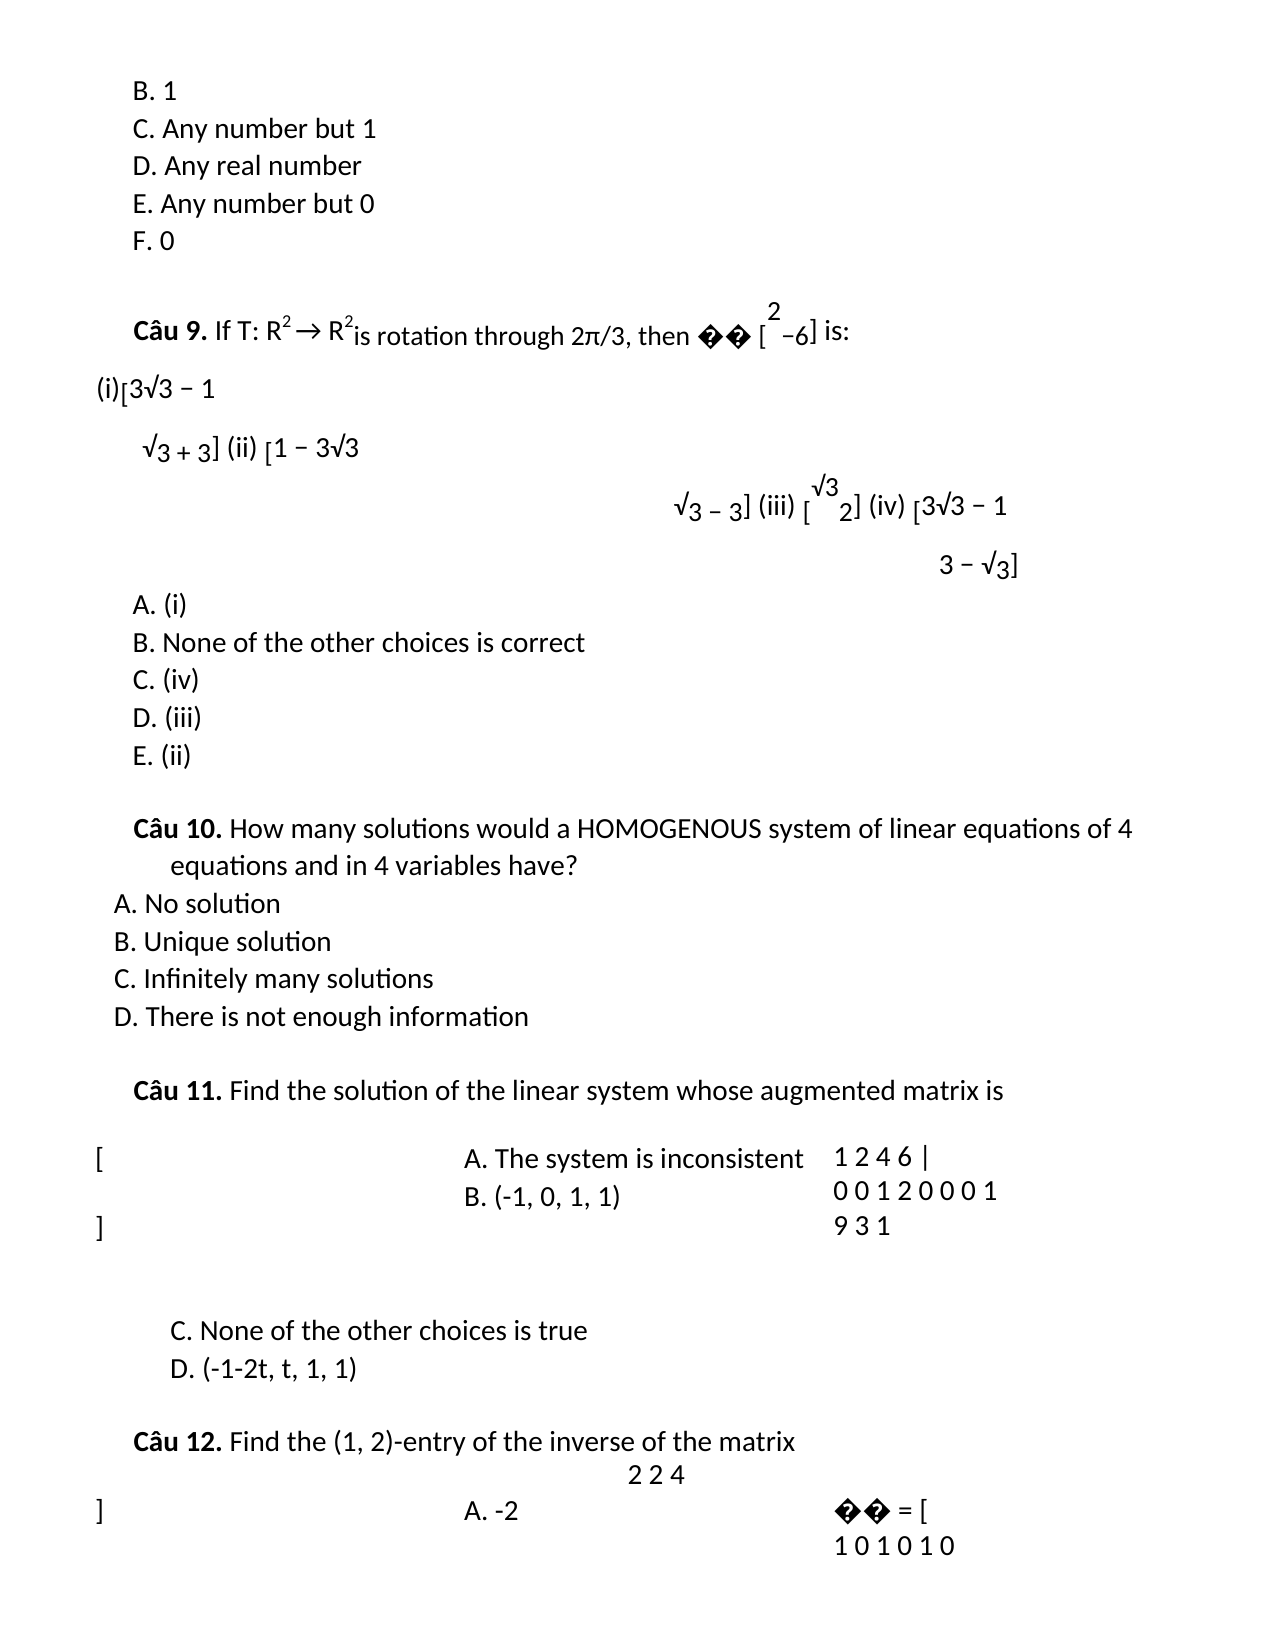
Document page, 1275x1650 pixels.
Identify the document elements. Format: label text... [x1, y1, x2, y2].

text A. The system is inconsistent [464, 1140, 833, 1176]
text D. (-1-2t, t, 1, 1) [170, 1350, 1202, 1386]
text ] [95, 1492, 464, 1528]
text √3 + 3] (ii) [1 − 3√3 [142, 411, 1202, 469]
text B. None of the other choices is correct [132, 624, 1202, 660]
text C. None of the other choices is true [170, 1312, 1202, 1348]
text C. Infinitely many solutions [114, 960, 1202, 996]
text C. Any number but 1 [133, 110, 1202, 145]
text B. Unique solution [114, 923, 1202, 958]
text A. (i) [132, 586, 1202, 622]
text Câu 11. Find the solution of the linear system whose augmented matrix is [133, 1072, 1202, 1107]
text E. (ii) [132, 737, 1202, 772]
text B. 1 [132, 72, 1202, 108]
text ] [95, 1209, 464, 1244]
text 9 3 1 [833, 1208, 1202, 1242]
text [ [95, 1140, 464, 1176]
text A. No solution [113, 885, 1202, 921]
text √3 − 3] (iii) [√32] (iv) [3√3 − 1 [95, 469, 1007, 528]
text �� = [ [833, 1492, 1202, 1528]
text Câu 9. If T: R2 → R2is rotation through 2π/3, then �� [2−6] is: [133, 294, 1202, 352]
text 1 2 4 6 | [833, 1140, 1202, 1173]
text (i)[3√3 − 1 [96, 352, 1202, 411]
text A. -2 [464, 1492, 833, 1528]
text Câu 10. How many solutions would a HOMOGENOUS system of linear equations of 4 equations and in 4 variables have? [133, 811, 1175, 883]
text 0 0 1 2 0 0 0 1 [833, 1173, 1202, 1208]
text 3 − √3] [95, 528, 1018, 586]
text D. (iii) [132, 699, 1202, 735]
text Câu 12. Find the (1, 2)-entry of the inverse of the matrix 2 2 4 [133, 1424, 805, 1492]
text 1 0 1 0 1 0 [833, 1528, 1202, 1562]
text F. 0 [132, 222, 1202, 258]
text D. There is not enough information [113, 998, 1202, 1033]
text C. (iv) [133, 661, 1202, 697]
text D. Any real number [132, 147, 1202, 183]
text B. (-1, 0, 1, 1) [464, 1178, 833, 1214]
text E. Any number but 0 [132, 185, 1202, 220]
